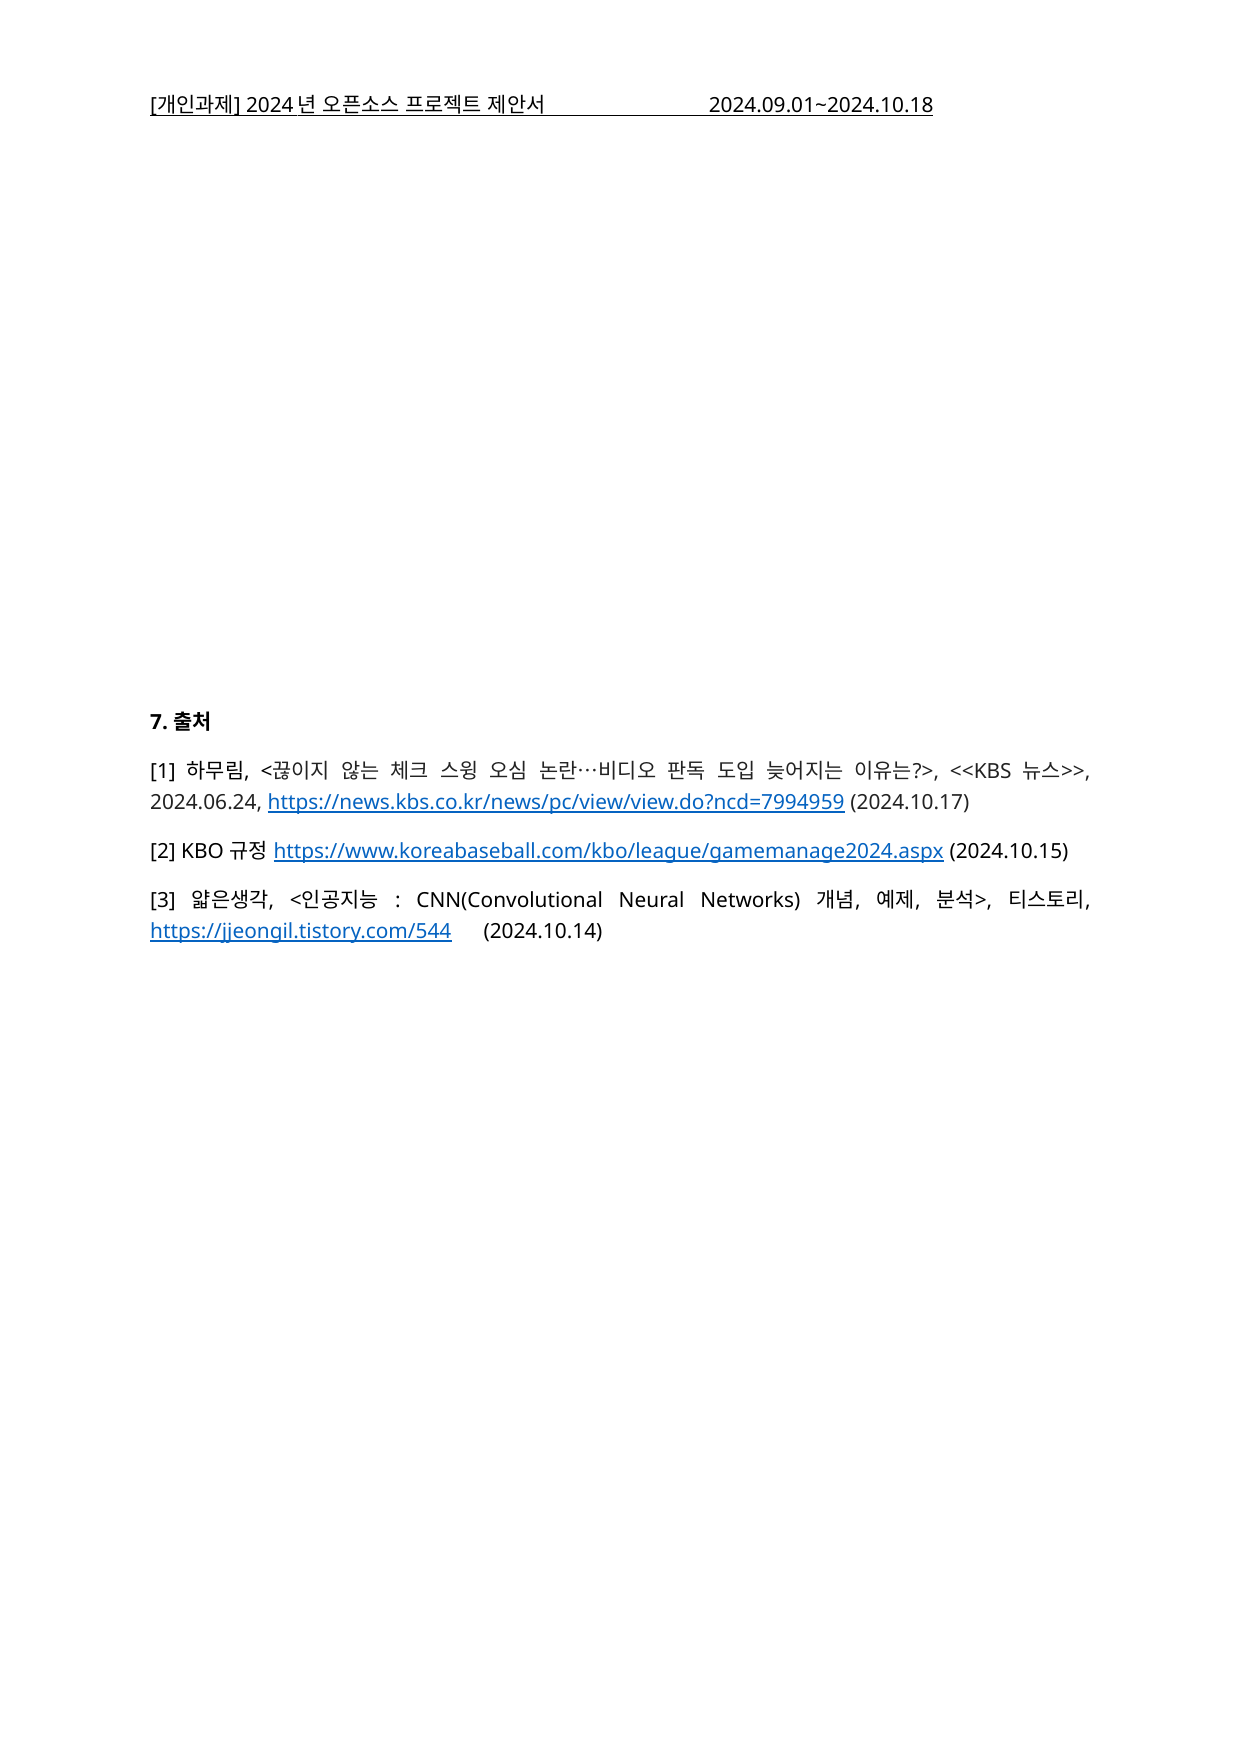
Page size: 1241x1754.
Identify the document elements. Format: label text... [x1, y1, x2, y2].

text [2] KBO 규정 https://www.koreabaseball.com/kbo/league/gamemanage2024.aspx (2024.10.15) [150, 834, 1090, 865]
text [3] 얇은생각, <인공지능 : CNN(Convolutional Neural Networks) 개념, 예제, 분석>, 티스토리, https://jjeongil.tistory.com/544 (2024.10.14) [150, 884, 1090, 945]
text [1] 하무림, <끊이지 않는 체크 스윙 오심 논란…비디오 판독 도입 늦어지는 이유는?>, <<KBS 뉴스>>, 2024.06.24, https://news.kbs.co.kr/news/pc/view/view.do?ncd=7994959 (2024.10.17) [150, 754, 1090, 816]
text 7. 출처 [150, 705, 1090, 736]
